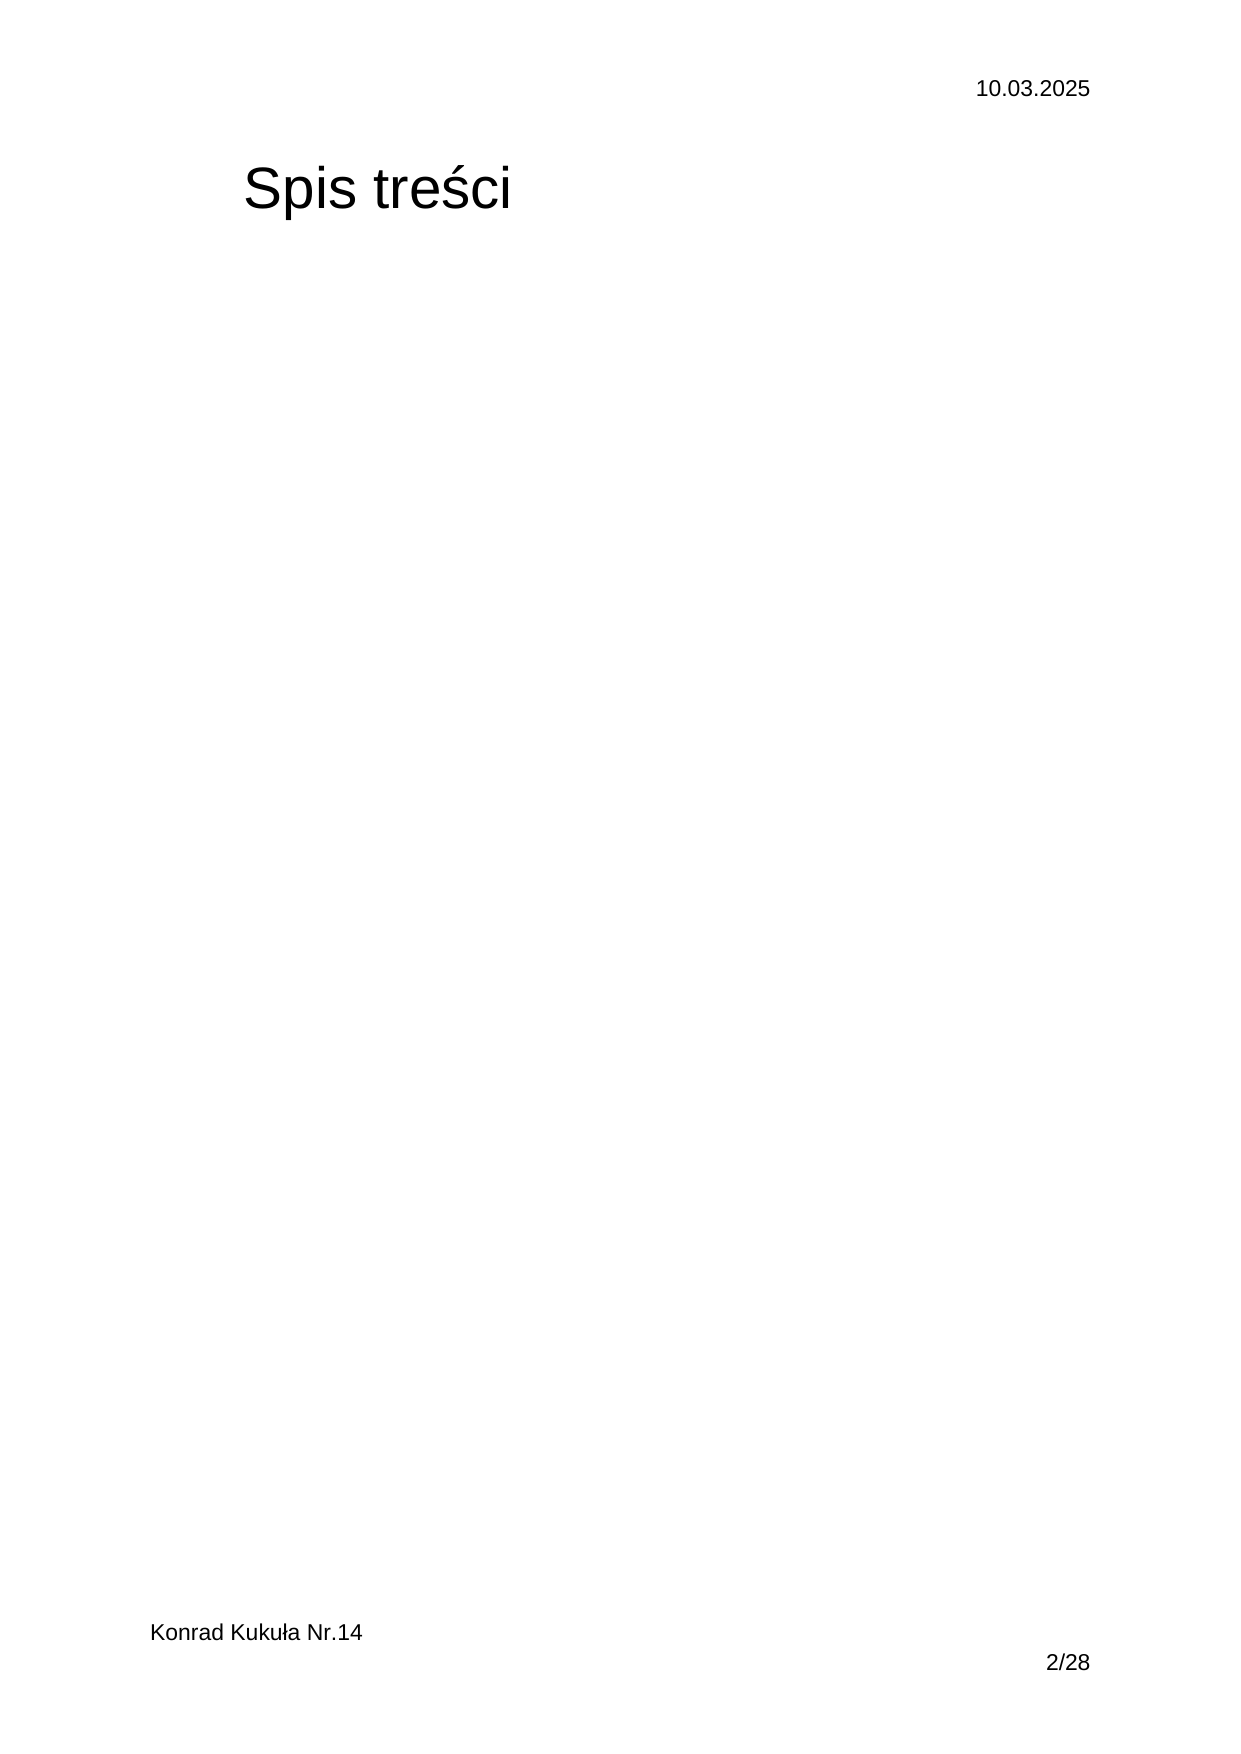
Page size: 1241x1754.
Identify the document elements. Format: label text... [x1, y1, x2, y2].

subtitle Spis treści [239, 154, 1090, 221]
